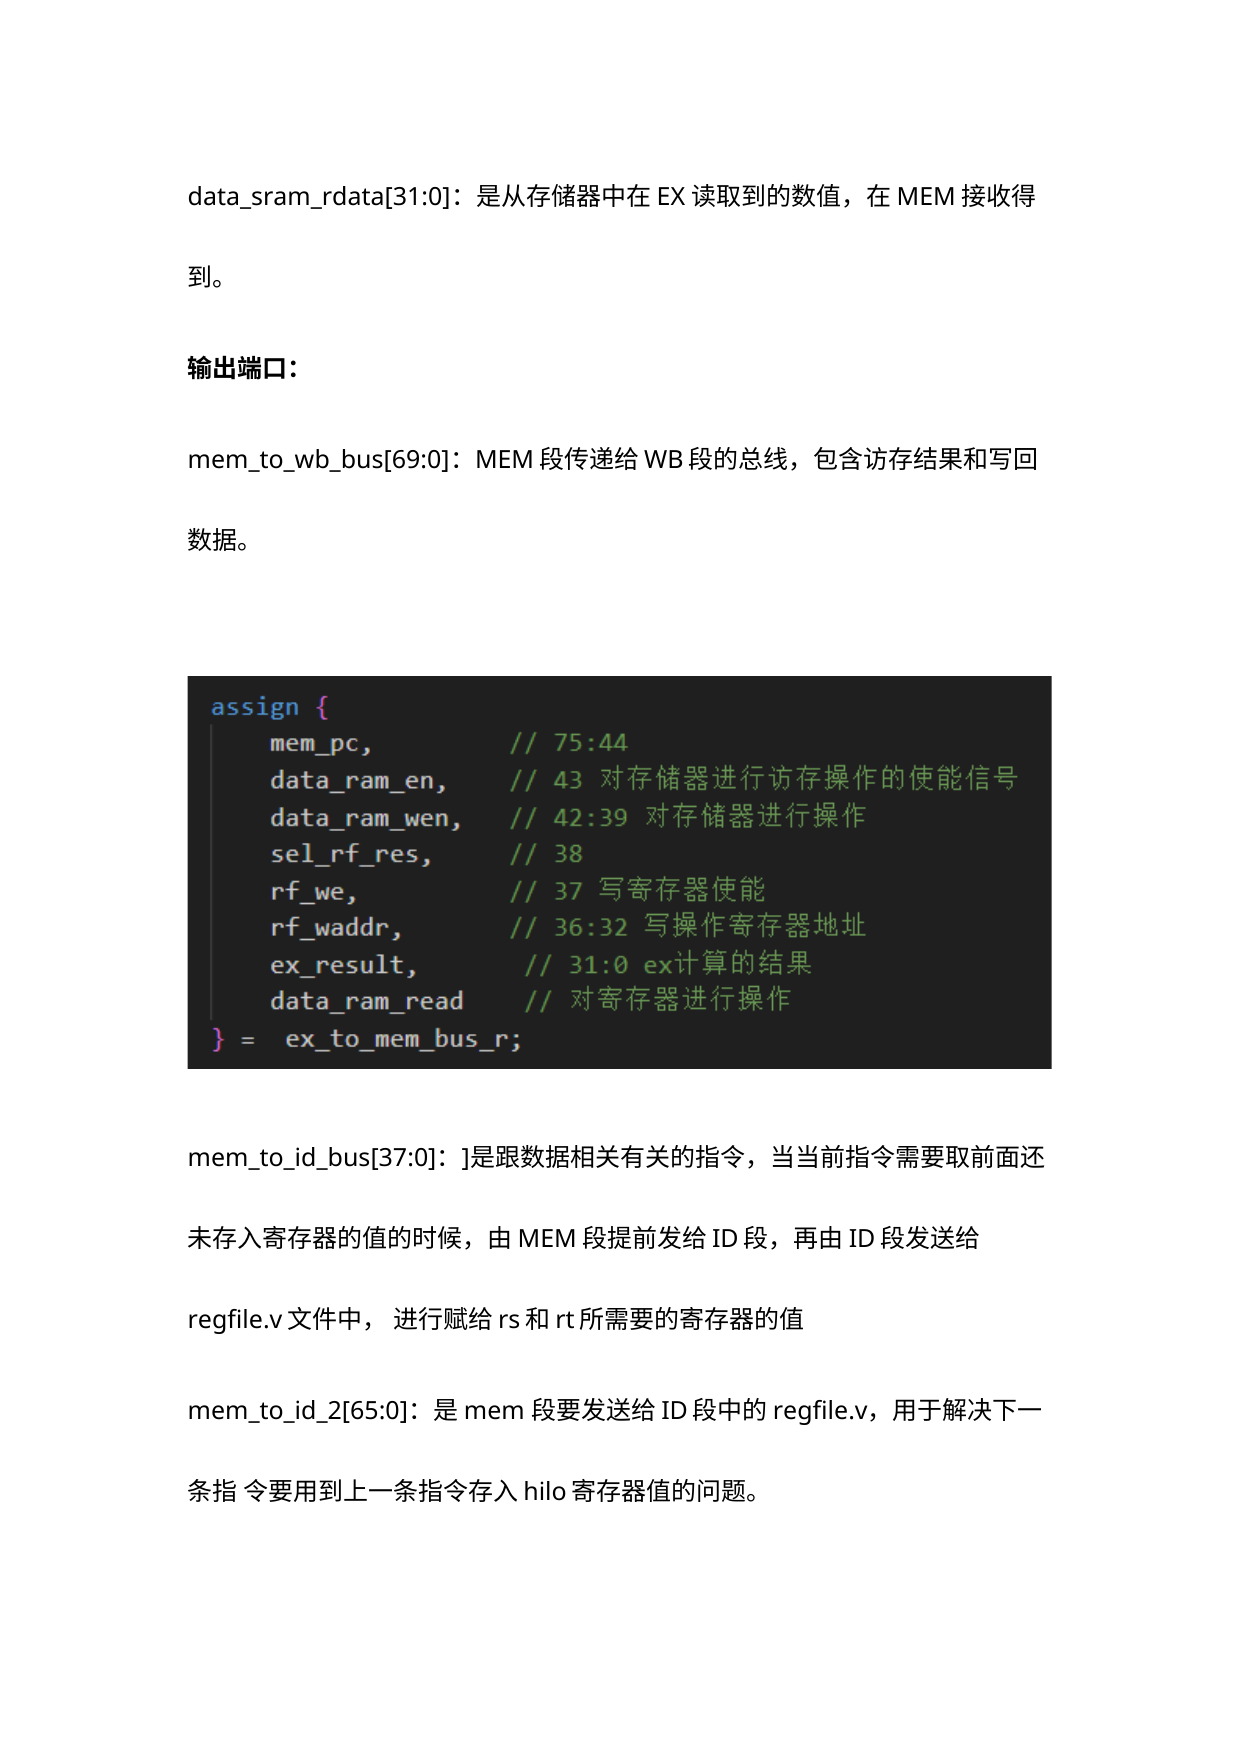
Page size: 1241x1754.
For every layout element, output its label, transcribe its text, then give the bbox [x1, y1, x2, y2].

text 输出端口： [187, 334, 1053, 399]
picture [187, 676, 1052, 1069]
text data_sram_rdata[31:0]：是从存储器中在 EX 读取到的数值，在MEM接收得到。 [187, 162, 1053, 308]
text mem_to_id_bus[37:0]：]是跟数据相关有关的指令，当当前指令需要取前面还未存入寄存器的值的时候，由MEM段提前发给ID段，再由ID段发送给regfile.v文件中， 进行赋给rs和rt所需要的寄存器的值 [187, 1123, 1053, 1350]
text mem_to_id_2[65:0]：是 mem 段要发送给ID段中的regfile.v，用于解决下一条指 令要用到上一条指令存入hilo寄存器值的问题。 [187, 1376, 1053, 1522]
